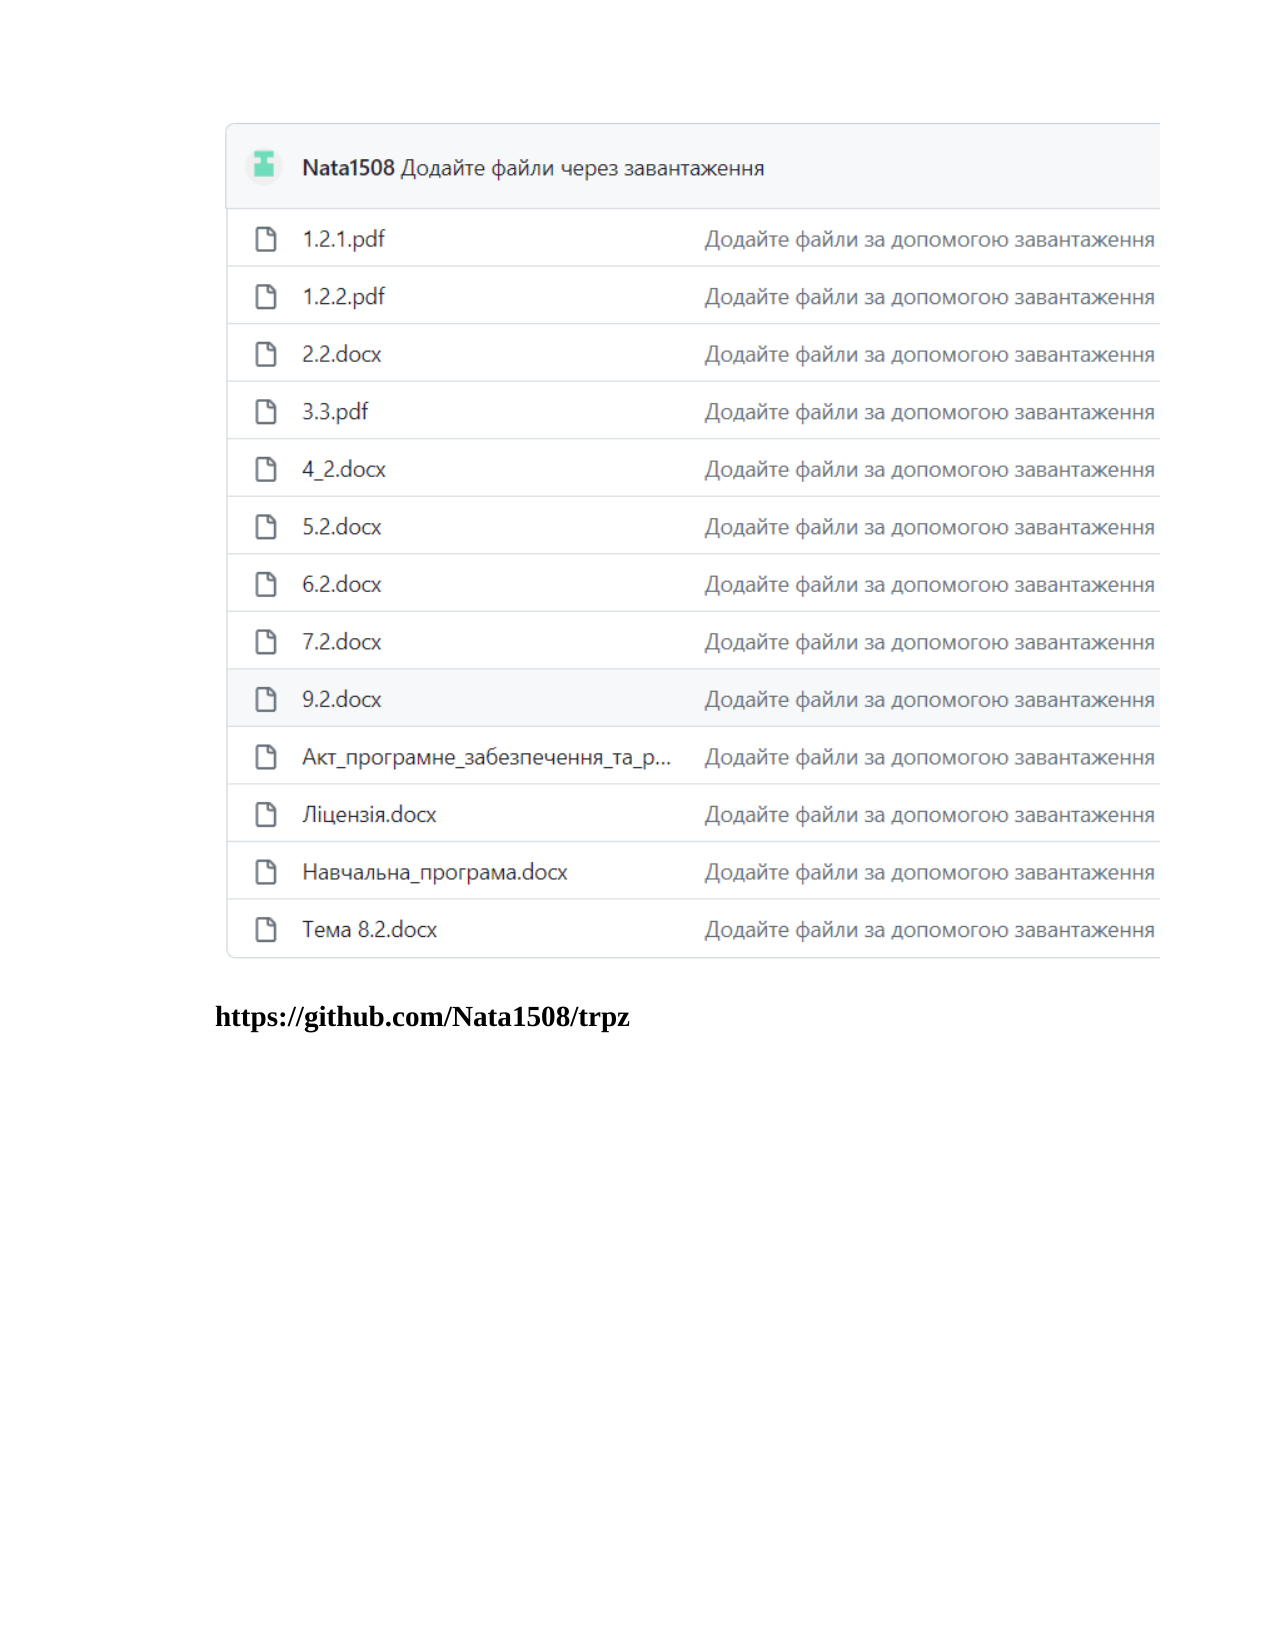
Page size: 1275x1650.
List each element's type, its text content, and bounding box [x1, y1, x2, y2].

text https://github.com/Nata1508/trpz [215, 999, 1186, 1033]
picture [214, 118, 1160, 981]
